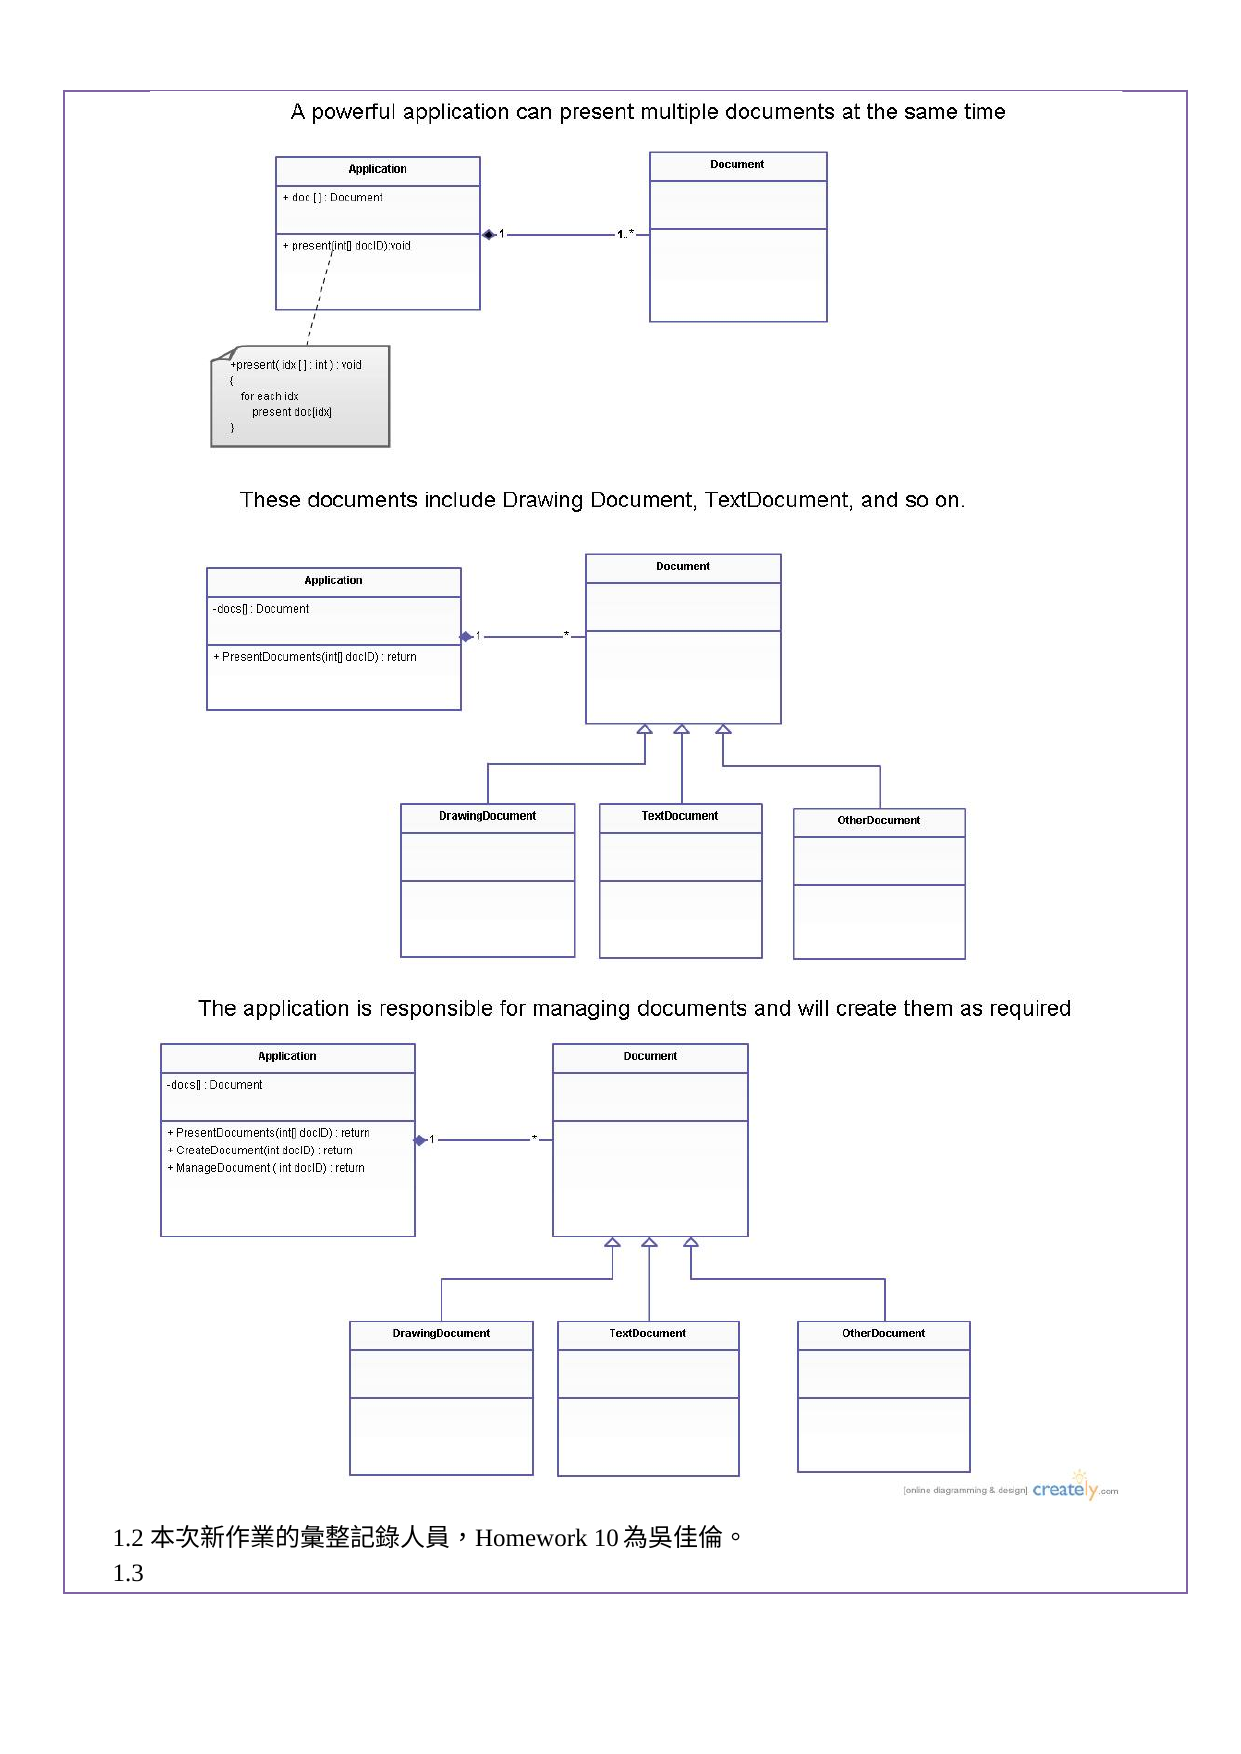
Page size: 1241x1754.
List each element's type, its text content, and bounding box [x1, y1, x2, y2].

table_cell 作業討論 討論Homework 10的initial Design。 本次新作業的彙整記錄人員，Homework 10為吳佳倫。 [65, 92, 1186, 1592]
picture [150, 91, 1123, 1504]
